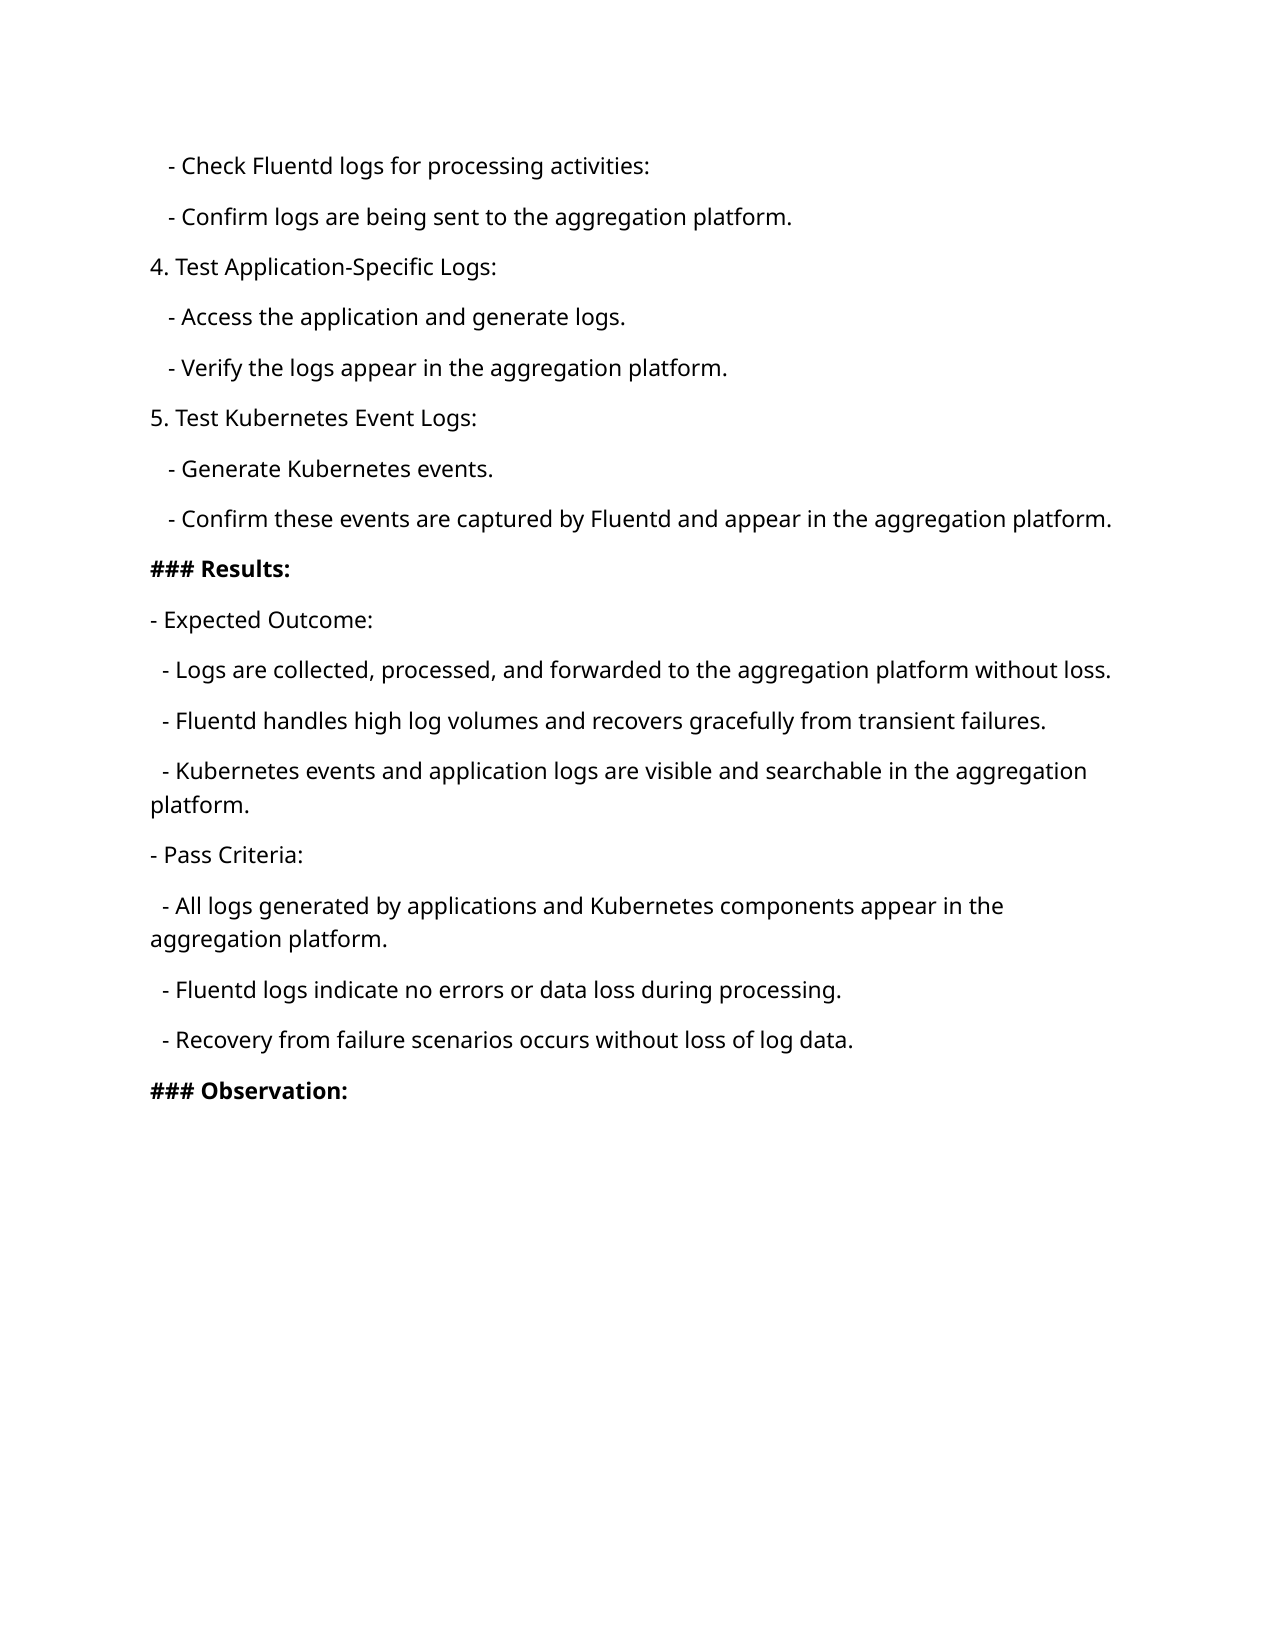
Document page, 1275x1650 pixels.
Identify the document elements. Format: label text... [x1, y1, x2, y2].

text - Check Fluentd logs for processing activities: [150, 150, 1125, 181]
text ### Results: [150, 553, 1125, 584]
text - Kubernetes events and application logs are visible and searchable in the aggregation platform. [150, 755, 1125, 820]
text ### Observation: [150, 1074, 1125, 1106]
text - All logs generated by applications and Kubernetes components appear in the aggregation platform. [150, 889, 1125, 954]
text - Confirm these events are captured by Fluentd and appear in the aggregation platform. [150, 503, 1125, 534]
text - Confirm logs are being sent to the aggregation platform. [150, 200, 1125, 232]
text - Generate Kubernetes events. [150, 452, 1125, 484]
text - Fluentd handles high log volumes and recovers gracefully from transient failures. [150, 704, 1125, 736]
text - Logs are collected, processed, and forwarded to the aggregation platform without loss. [150, 654, 1125, 685]
text - Expected Outcome: [150, 604, 1125, 635]
text - Access the application and generate logs. [150, 301, 1125, 332]
text - Fluentd logs indicate no errors or data loss during processing. [150, 974, 1125, 1005]
text - Recovery from failure scenarios occurs without loss of log data. [150, 1024, 1125, 1055]
text 5. Test Kubernetes Event Logs: [150, 402, 1125, 433]
text - Verify the logs appear in the aggregation platform. [150, 352, 1125, 383]
text - Pass Criteria: [150, 839, 1125, 870]
text 4. Test Application-Specific Logs: [150, 251, 1125, 282]
